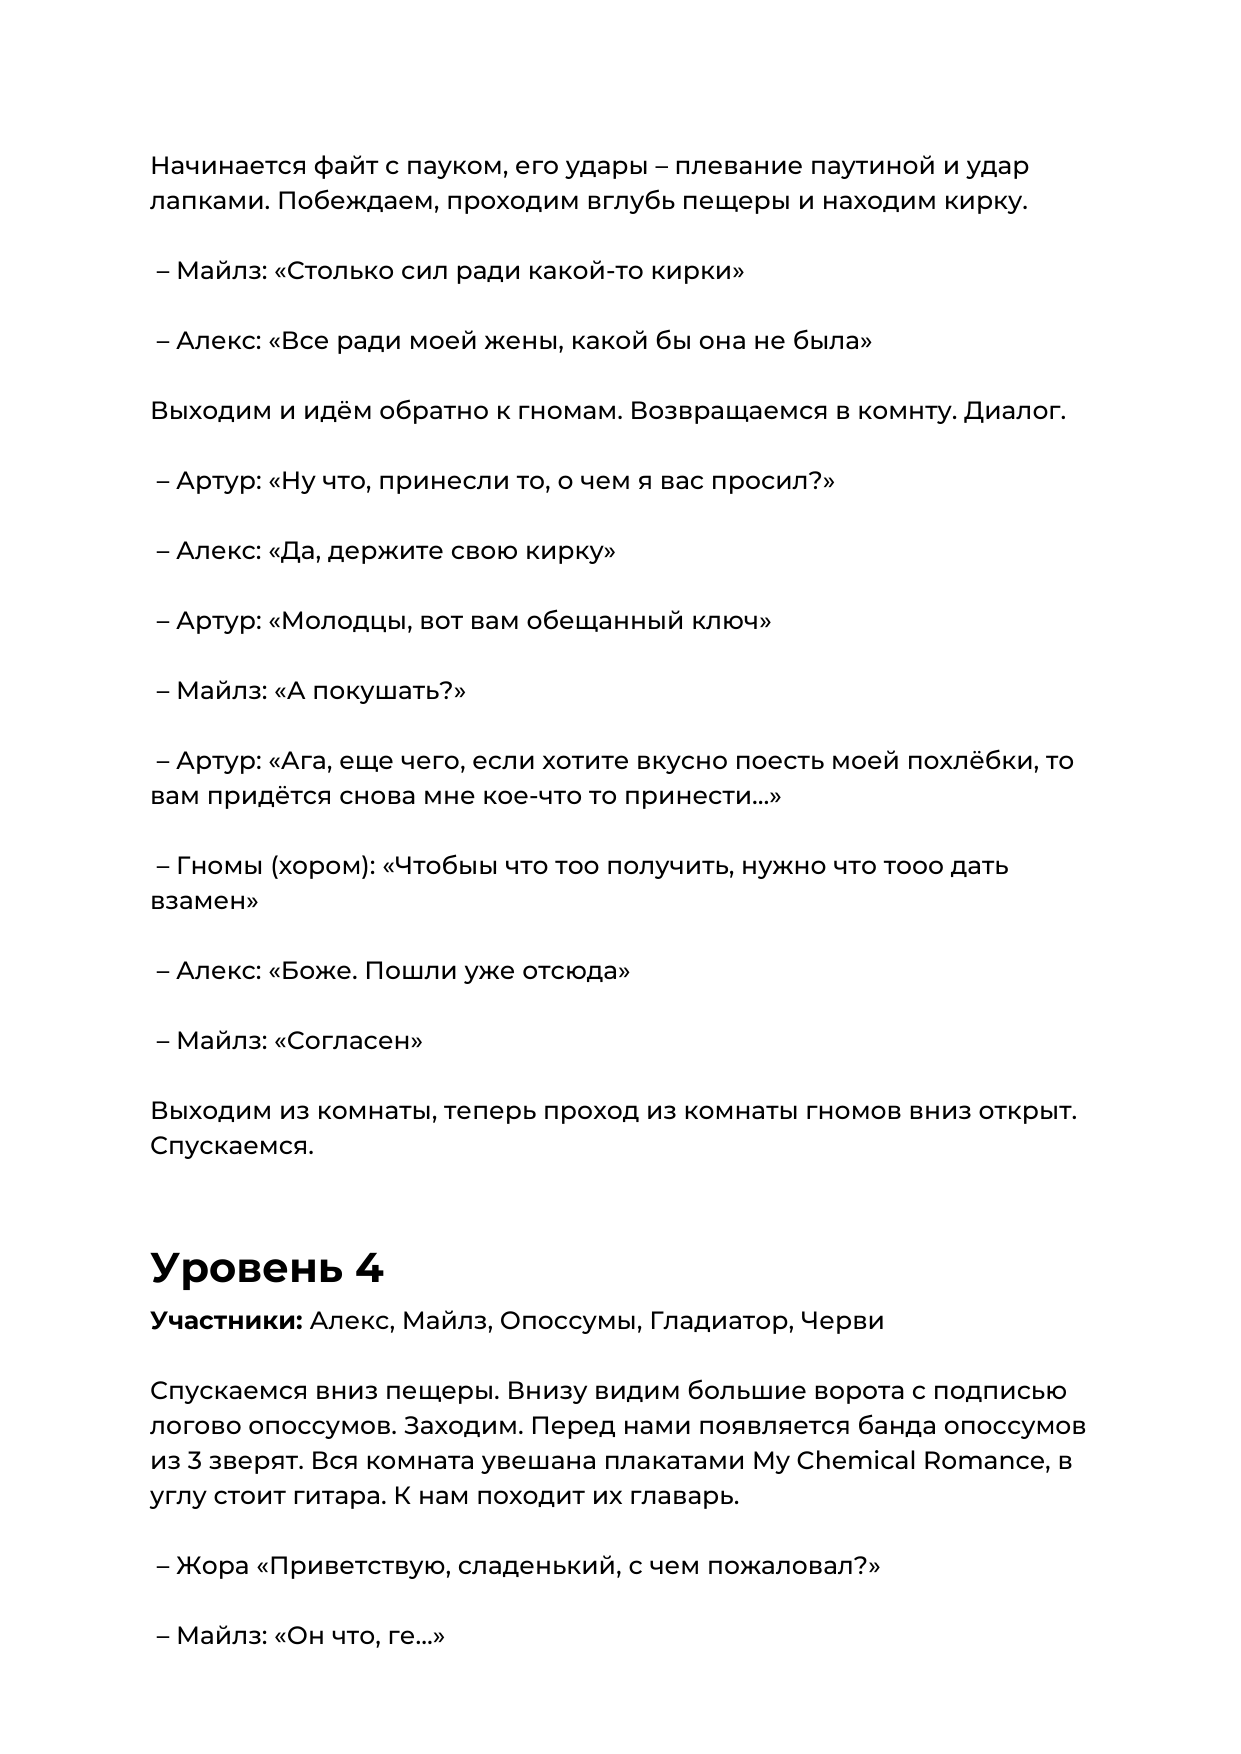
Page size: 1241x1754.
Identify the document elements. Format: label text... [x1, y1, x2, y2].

text Выходим из комнаты, теперь проход из комнаты гномов вниз открыт. Спускаемся. [150, 1095, 1090, 1161]
text Начинается файт с пауком, его удары – плевание паутиной и удар лапками. Побеждаем, проходим вглубь пещеры и находим кирку. [150, 150, 1090, 216]
text – Жора «Приветствую, сладенький, с чем пожаловал?» [150, 1550, 1090, 1581]
text – Алекс: «Да, держите свою кирку» [150, 535, 1090, 566]
text – Майлз: «Согласен» [150, 1025, 1090, 1056]
text – Артур: «Ага, еще чего, если хотите вкусно поесть моей похлёбки, то вам придётся снова мне кое-что то принести…» [150, 745, 1090, 811]
text – Гномы (хором): «Чтобыы что тоо получить, нужно что тооо дать взамен» [150, 850, 1090, 916]
text Выходим и идём обратно к гномам. Возвращаемся в комнту. Диалог. [150, 395, 1090, 426]
text Спускаемся вниз пещеры. Внизу видим большие ворота с подписью логово опоссумов. Заходим. Перед нами появляется банда опоссумов из 3 зверят. Вся комната увешана плакатами My Chemical Romance, в углу стоит гитара. К нам походит их главарь. [150, 1375, 1090, 1511]
text – Майлз: «Он что, ге…» [150, 1620, 1090, 1651]
text – Алекс: «Все ради моей жены, какой бы она не была» [150, 325, 1090, 356]
subtitle Уровень 4 [150, 1242, 1090, 1292]
text – Алекс: «Боже. Пошли уже отсюда» [150, 955, 1090, 986]
text – Артур: «Ну что, принесли то, о чем я вас просил?» [150, 465, 1090, 496]
text – Майлз: «А покушать?» [150, 675, 1090, 706]
text – Артур: «Молодцы, вот вам обещанный ключ» [150, 605, 1090, 636]
text Участники: Алекс, Майлз, Опоссумы, Гладиатор, Черви [150, 1305, 1090, 1336]
text – Майлз: «Столько сил ради какой-то кирки» [150, 255, 1090, 286]
